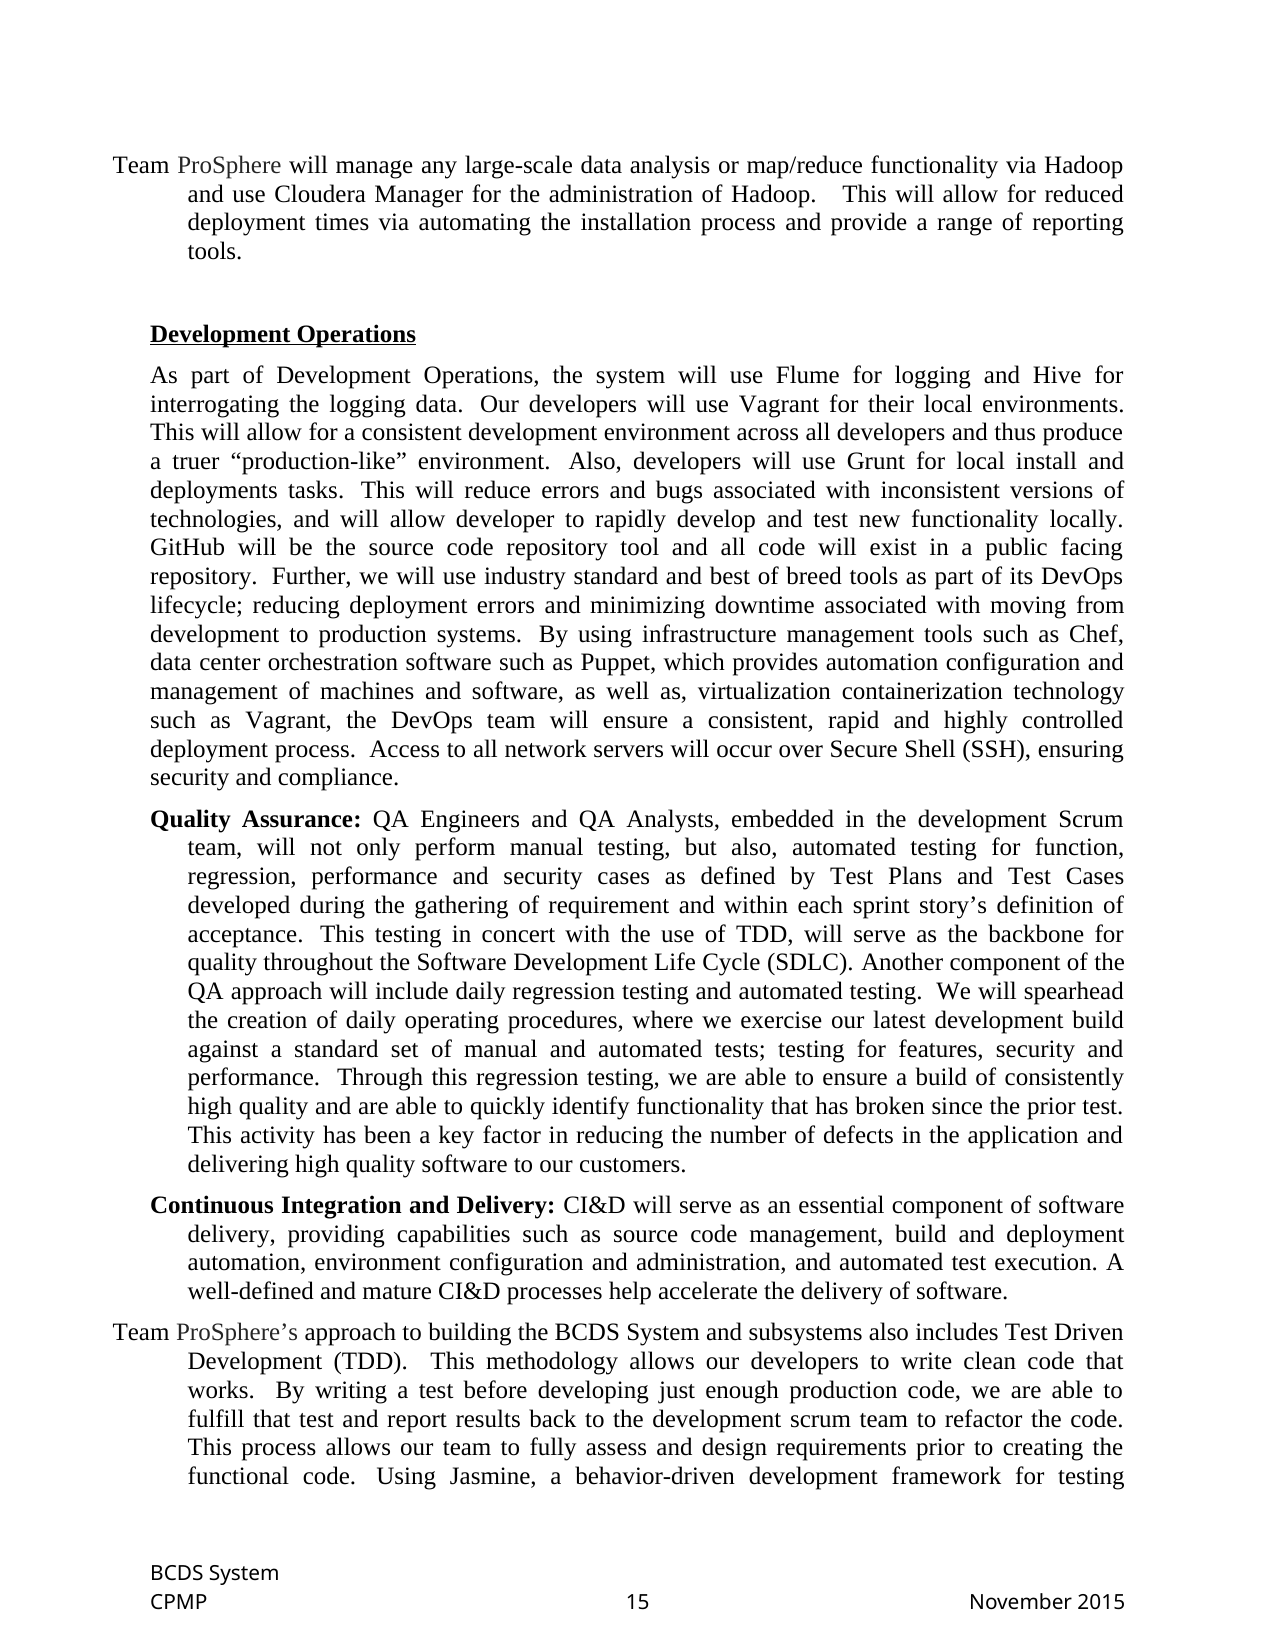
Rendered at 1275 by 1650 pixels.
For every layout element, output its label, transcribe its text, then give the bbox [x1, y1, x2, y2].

text As part of Development Operations, the system will use Flume for logging and Hive for interrogating the logging data. Our developers will use Vagrant for their local environments. This will allow for a consistent development environment across all developers and thus produce a truer “production-like” environment. Also, developers will use Grunt for local install and deployments tasks. This will reduce errors and bugs associated with inconsistent versions of technologies, and will allow developer to rapidly develop and test new functionality locally. GitHub will be the source code repository tool and all code will exist in a public facing repository. Further, we will use industry standard and best of breed tools as part of its DevOps lifecycle; reducing deployment errors and minimizing downtime associated with moving from development to production systems. By using infrastructure management tools such as Chef, data center orchestration software such as Puppet, which provides automation configuration and management of machines and software, as well as, virtualization containerization technology such as Vagrant, the DevOps team will ensure a consistent, rapid and highly controlled deployment process. Access to all network servers will occur over Secure Shell (SSH), ensuring security and compliance. [150, 360, 1125, 791]
text Continuous Integration and Delivery: CI&D will serve as an essential component of software delivery, providing capabilities such as source code management, build and deployment automation, environment configuration and administration, and automated test execution. A well-defined and mature CI&D processes help accelerate the delivery of software. [150, 1190, 1125, 1305]
text Team ProSphere will manage any large-scale data analysis or map/reduce functionality via Hadoop and use Cloudera Manager for the administration of Hadoop. This will allow for reduced deployment times via automating the installation process and provide a range of reporting tools. [112, 150, 1125, 265]
text Development Operations [150, 319, 1125, 347]
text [112, 1317, 1125, 1490]
text Quality Assurance: QA Engineers and QA Analysts, embedded in the development Scrum team, will not only perform manual testing, but also, automated testing for function, regression, performance and security cases as defined by Test Plans and Test Cases developed during the gathering of requirement and within each sprint story’s definition of acceptance. This testing in concert with the use of TDD, will serve as the backbone for quality throughout the Software Development Life Cycle (SDLC). Another component of the QA approach will include daily regression testing and automated testing. We will spearhead the creation of daily operating procedures, where we exercise our latest development build against a standard set of manual and automated tests; testing for features, security and performance. Through this regression testing, we are able to ensure a build of consistently high quality and are able to quickly identify functionality that has broken since the prior test. This activity has been a key factor in reducing the number of defects in the application and delivering high quality software to our customers. [150, 804, 1125, 1177]
